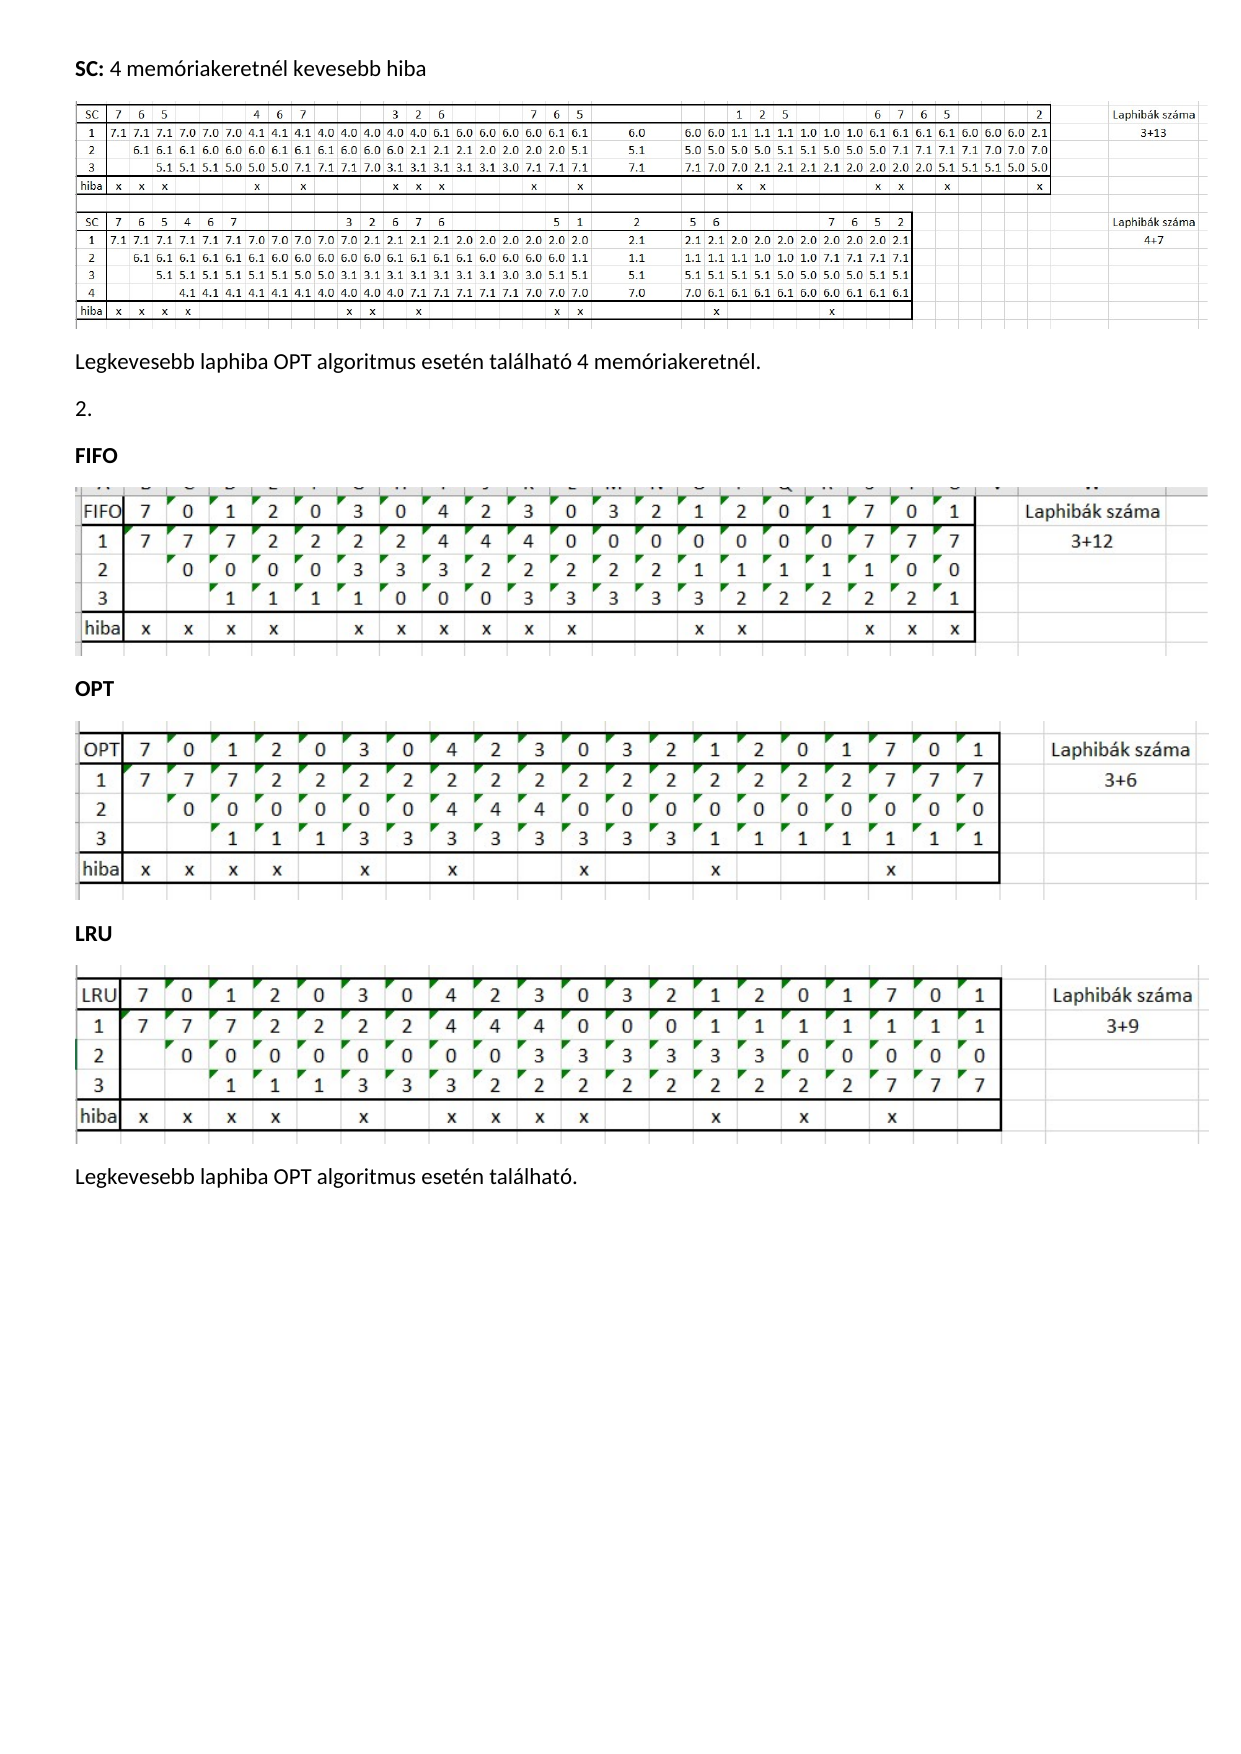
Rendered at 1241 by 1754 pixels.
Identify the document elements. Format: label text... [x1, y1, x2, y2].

picture [75, 101, 1208, 329]
text Legkevesebb laphiba OPT algoritmus esetén található 4 memóriakeretnél. [75, 347, 1208, 375]
text LRU [75, 919, 1208, 947]
picture [75, 487, 1208, 656]
text 2. [75, 394, 1208, 422]
text FIFO [75, 441, 1208, 469]
picture [75, 721, 1209, 900]
text Legkevesebb laphiba OPT algoritmus esetén található. [75, 1162, 1208, 1190]
text OPT [75, 674, 1208, 702]
text SC: 4 memóriakeretnél kevesebb hiba [75, 54, 1208, 82]
picture [75, 965, 1209, 1144]
